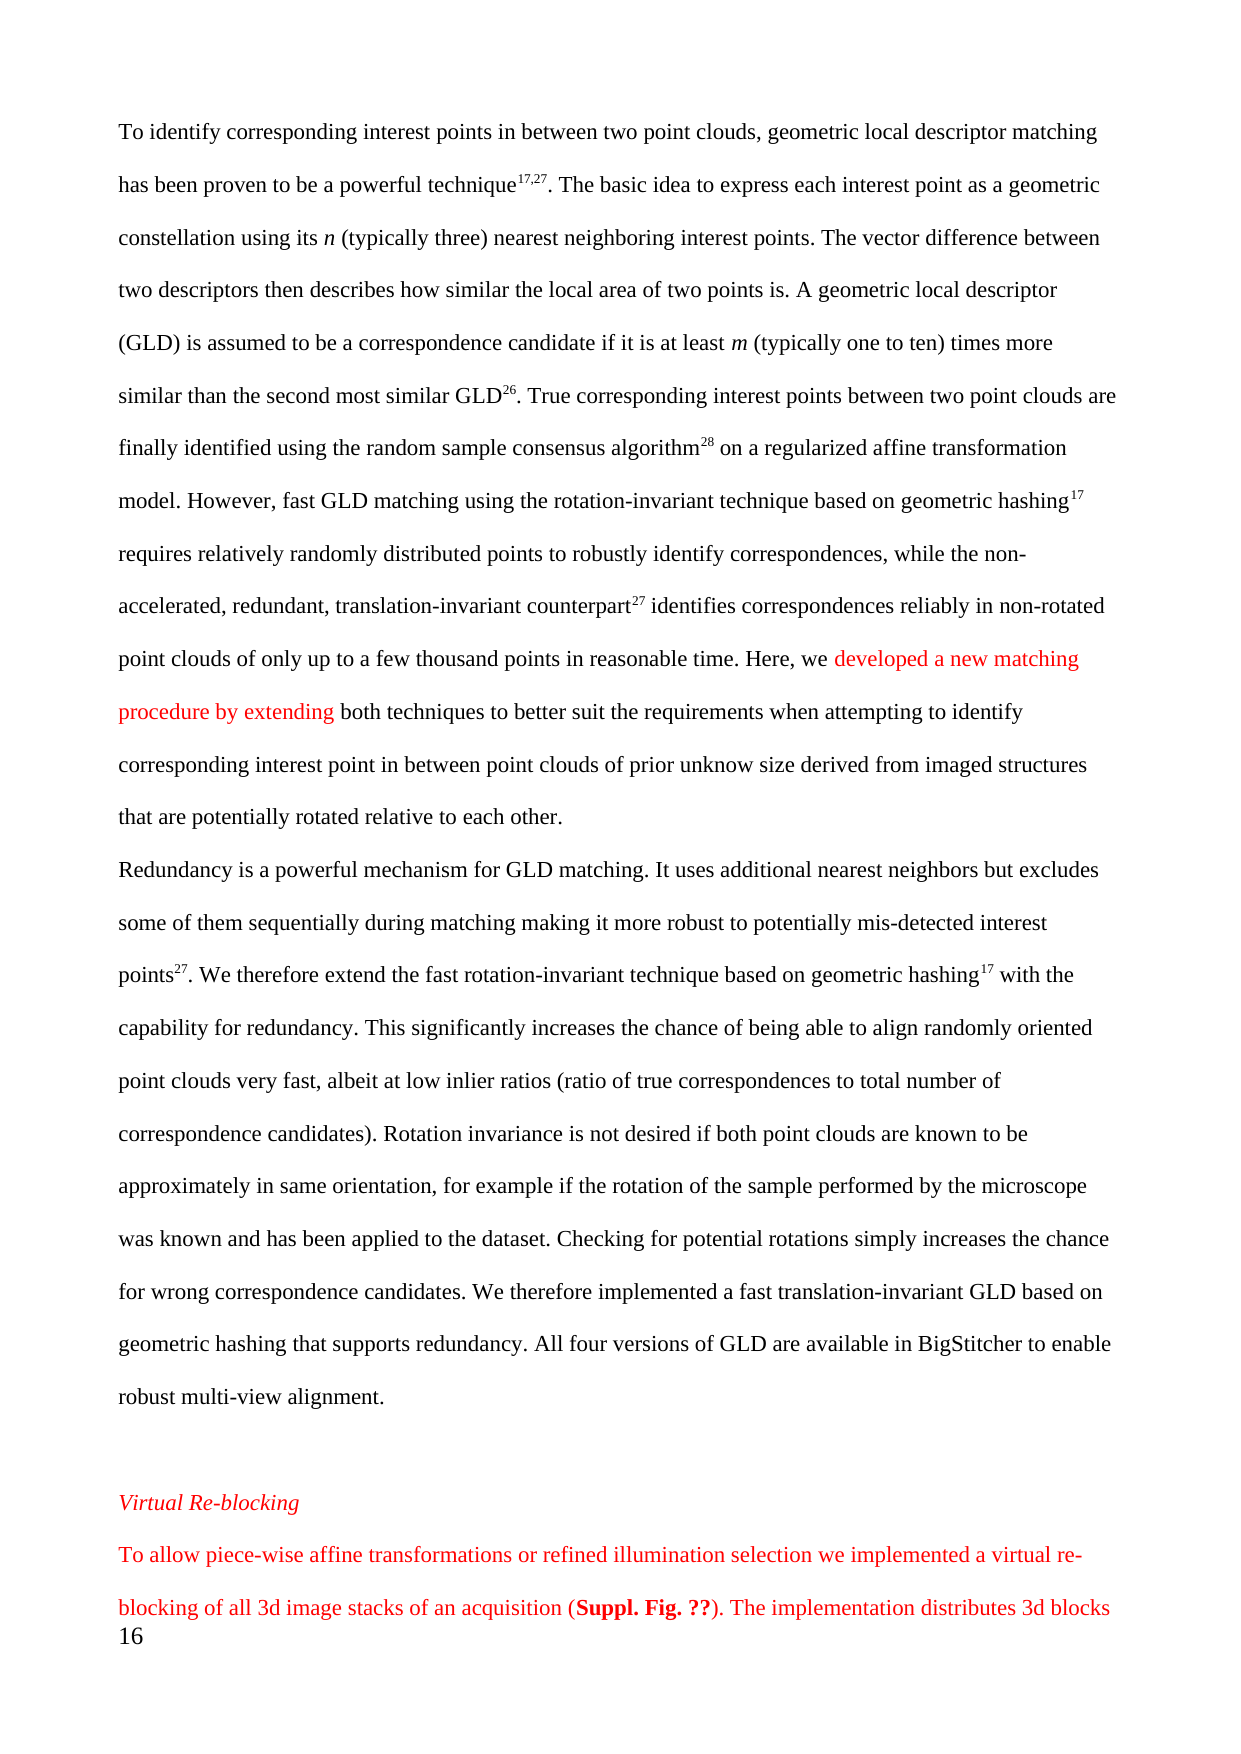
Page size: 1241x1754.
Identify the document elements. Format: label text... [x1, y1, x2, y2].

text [118, 1541, 1122, 1620]
text Virtual Re-blocking [118, 1488, 1122, 1515]
text To identify corresponding interest points in between two point clouds, geometric local descriptor matching has been proven to be a powerful technique17,27. The basic idea to express each interest point as a geometric constellation using its n (typically three) nearest neighboring interest points. The vector difference between two descriptors then describes how similar the local area of two points is. A geometric local descriptor (GLD) is assumed to be a correspondence candidate if it is at least m (typically one to ten) times more similar than the second most similar GLD26. True corresponding interest points between two point clouds are finally identified using the random sample consensus algorithm28 on a regularized affine transformation model. However, fast GLD matching using the rotation-invariant technique based on geometric hashing17 requires relatively randomly distributed points to robustly identify correspondences, while the non-accelerated, redundant, translation-invariant counterpart27 identifies correspondences reliably in non-rotated point clouds of only up to a few thousand points in reasonable time. Here, we developed a new matching procedure by extending both techniques to better suit the requirements when attempting to identify corresponding interest point in between point clouds of prior unknow size derived from imaged structures that are potentially rotated relative to each other. [118, 118, 1122, 830]
text Redundancy is a powerful mechanism for GLD matching. It uses additional nearest neighbors but excludes some of them sequentially during matching making it more robust to potentially mis-detected interest points27. We therefore extend the fast rotation-invariant technique based on geometric hashing17 with the capability for redundancy. This significantly increases the chance of being able to align randomly oriented point clouds very fast, albeit at low inlier ratios (ratio of true correspondences to total number of correspondence candidates). Rotation invariance is not desired if both point clouds are known to be approximately in same orientation, for example if the rotation of the sample performed by the microscope was known and has been applied to the dataset. Checking for potential rotations simply increases the chance for wrong correspondence candidates. We therefore implemented a fast translation-invariant GLD based on geometric hashing that supports redundancy. All four versions of GLD are available in BigStitcher to enable robust multi-view alignment. [118, 856, 1122, 1409]
